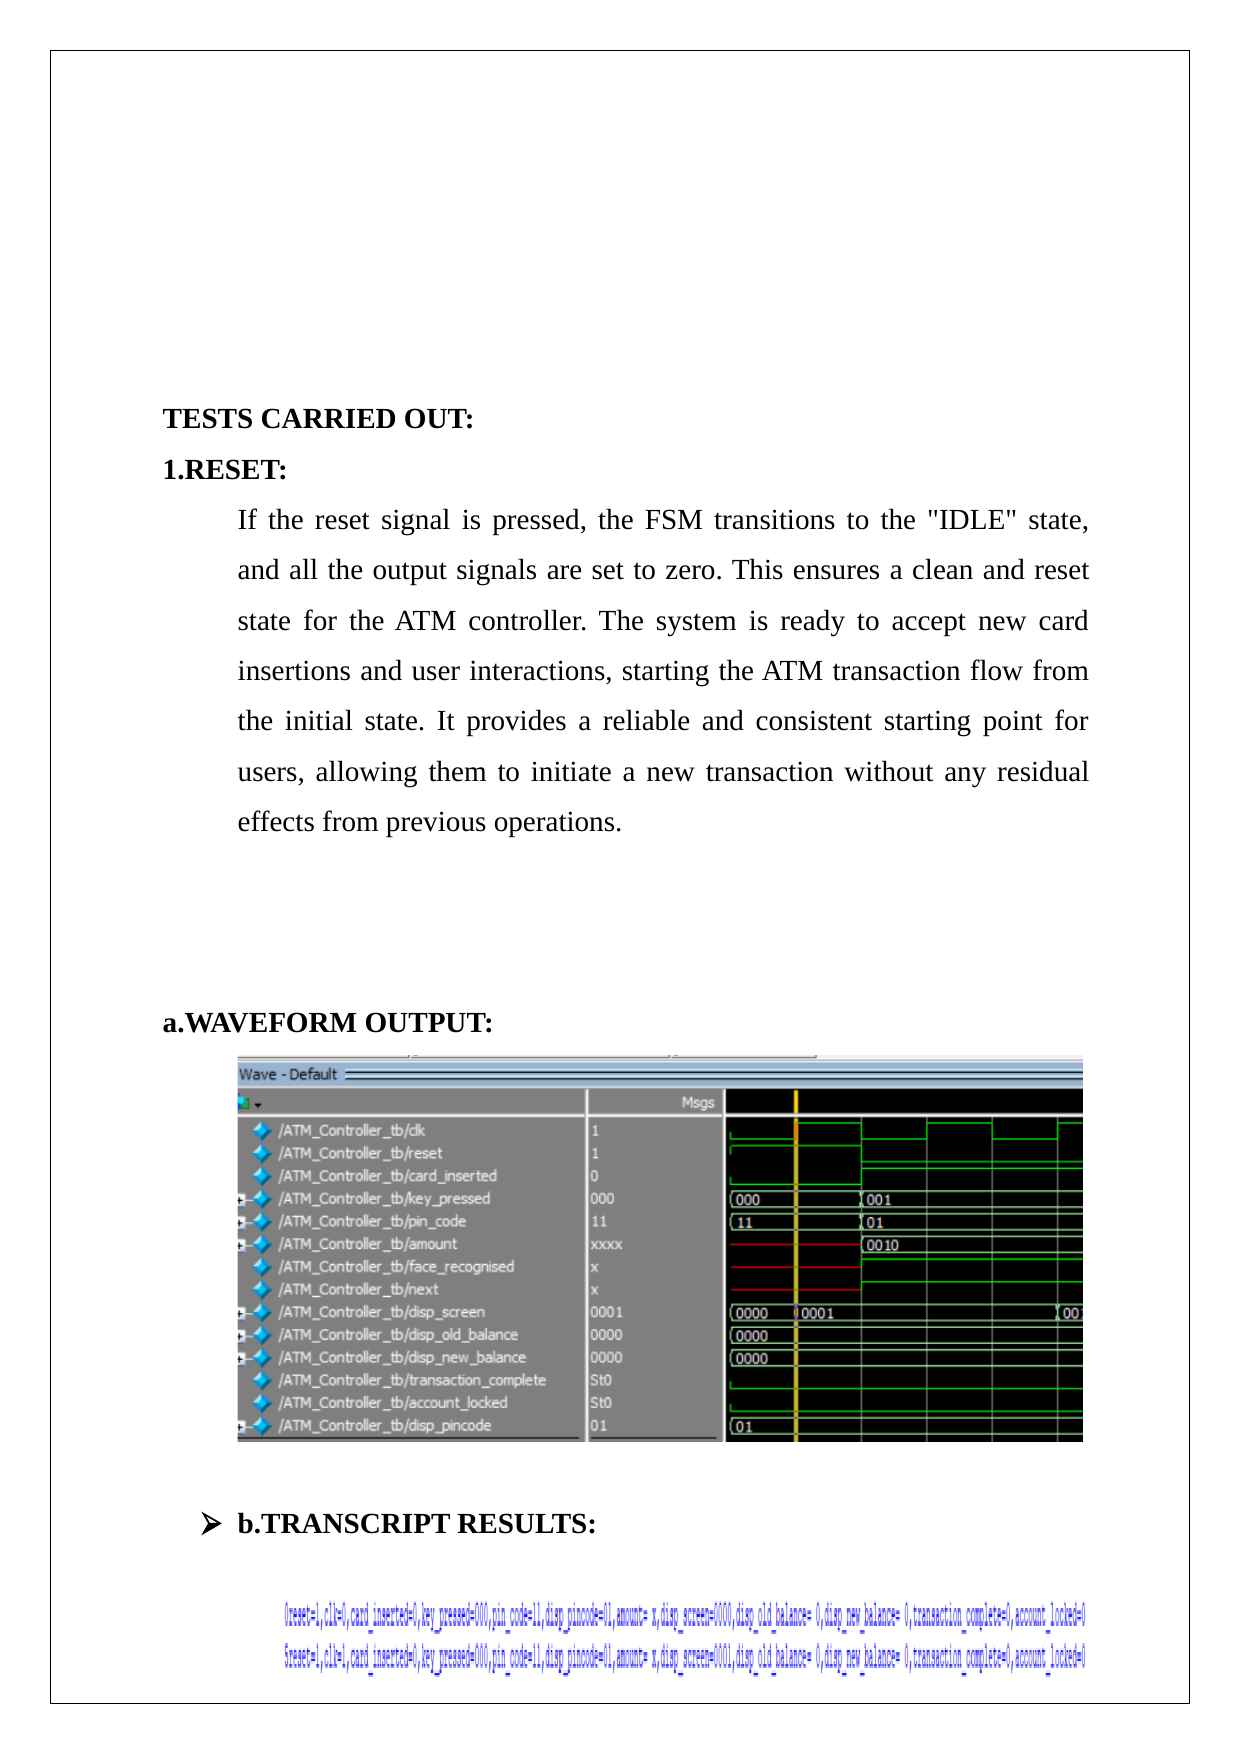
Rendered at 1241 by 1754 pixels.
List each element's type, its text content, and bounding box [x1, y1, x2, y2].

text a.WAVEFORM OUTPUT: [162, 1005, 1090, 1039]
picture [270, 1570, 1137, 1682]
picture [237, 1055, 1083, 1442]
list b.TRANSCRIPT RESULTS: [200, 1507, 1090, 1540]
text 1.RESET: [162, 452, 1090, 485]
text TESTS CARRIED OUT: [162, 402, 1090, 435]
text If the reset signal is pressed, the FSM transitions to the "IDLE" state, and all the output signals are set to zero. This ensures a clean and reset state for the ATM controller. The system is ready to accept new card insertions and user interactions, starting the ATM transaction flow from the initial state. It provides a reliable and consistent starting point for users, allowing them to initiate a new transaction without any residual effects from previous operations. [237, 502, 1090, 838]
